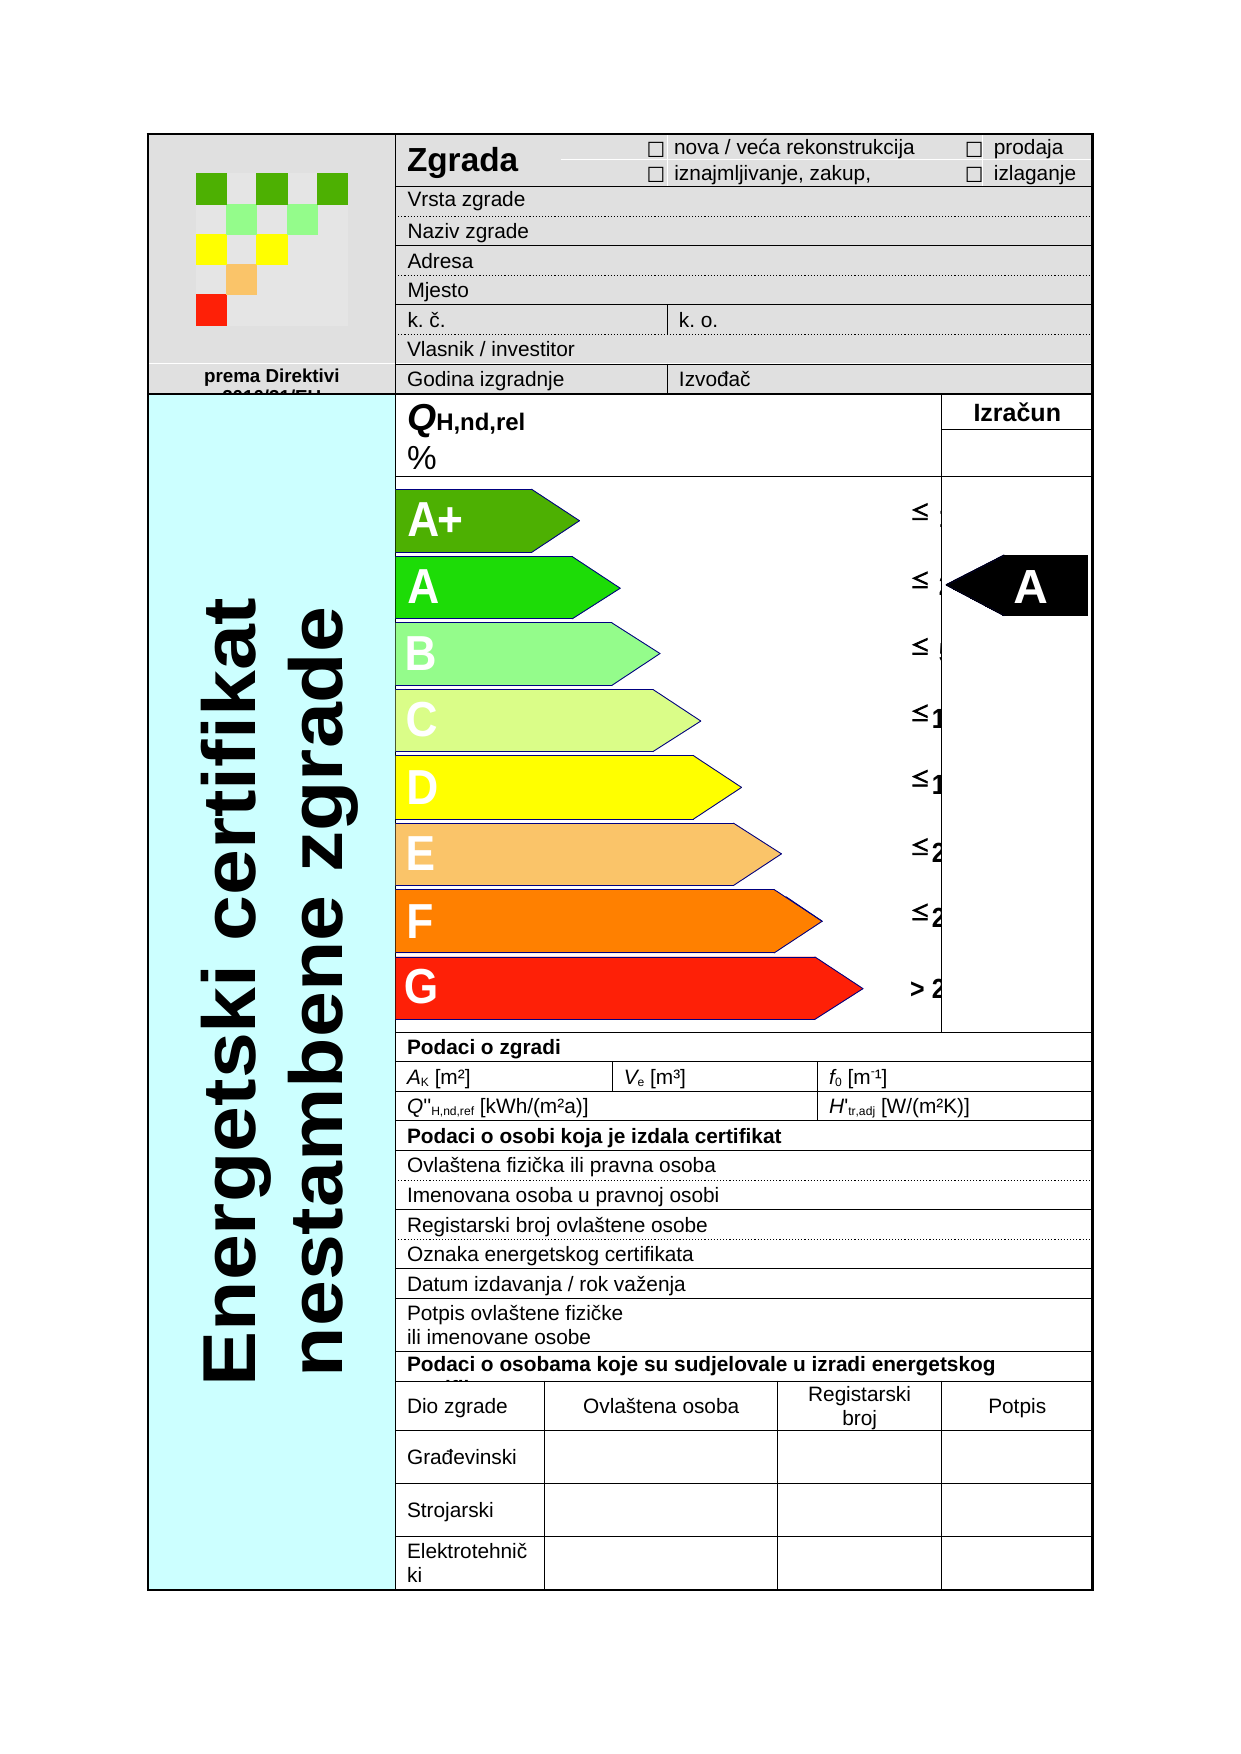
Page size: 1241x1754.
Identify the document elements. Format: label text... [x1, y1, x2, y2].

table_cell Oznaka energetskog certifikata [396, 1239, 1091, 1268]
table_cell Mjesto [396, 275, 1091, 304]
table_cell Elektrotehnički [396, 1537, 544, 1589]
table_cell Ve [m³] [613, 1062, 817, 1091]
table_cell Dio zgrade [396, 1382, 544, 1429]
table_cell Strojarski [396, 1484, 544, 1536]
table_cell [545, 1431, 777, 1483]
table_cell [545, 1484, 777, 1536]
table_cell Ovlaštena fizička ili pravna osoba [396, 1151, 1091, 1179]
table_header [149, 135, 395, 363]
table_cell [545, 1537, 777, 1589]
table_cell H'tr,adj [W/(m²K)] [818, 1092, 1091, 1120]
table_cell QH,nd,rel % [396, 395, 941, 476]
table_cell Adresa [396, 246, 1091, 275]
table_cell Naziv zgrade [396, 216, 1091, 245]
table_cell f0 [m-¹] [818, 1062, 1091, 1091]
table_cell [396, 477, 941, 1032]
table_cell [942, 1431, 1091, 1483]
table_cell [942, 1537, 1091, 1589]
table_cell k. o. [668, 305, 1091, 334]
table_cell [942, 1484, 1091, 1536]
table_cell Podaci o zgradi [396, 1033, 1091, 1061]
table_cell [942, 430, 1091, 476]
table_cell k. č. [396, 305, 667, 334]
table_cell Godina izgradnje [396, 365, 667, 393]
table_cell prema Direktivi 2010/31/EU [149, 364, 395, 393]
table_cell AK [m²] [396, 1062, 612, 1091]
table_cell Izvođač [668, 365, 1091, 393]
table_cell Datum izdavanja / rok važenja [396, 1269, 1091, 1298]
table_cell Energetski certifikat nestambene zgrade [149, 395, 395, 1589]
table_cell Vlasnik / investitor [396, 334, 1091, 363]
table_cell Potpis [942, 1382, 1091, 1429]
table_cell Imenovana osoba u pravnoj osobi [396, 1180, 1091, 1209]
table_cell izlaganje [983, 160, 1091, 186]
table_cell [778, 1537, 941, 1589]
table_cell Vrsta zgrade [396, 187, 1091, 216]
table_cell Podaci o osobi koja je izdala certifikat [396, 1121, 1091, 1150]
table_cell Ovlaštena osoba [545, 1382, 777, 1429]
table_cell Izračun [942, 395, 1091, 428]
table_cell Podaci o osobama koje su sudjelovale u izradi energetskog certifikata [396, 1352, 1091, 1381]
table_cell [778, 1431, 941, 1483]
table_cell Građevinski [396, 1431, 544, 1483]
table_cell Registarski broj [778, 1382, 941, 1429]
table_header Zgrada [396, 135, 561, 186]
table_cell [942, 477, 1091, 1032]
table_cell Registarski broj ovlaštene osobe [396, 1210, 1091, 1239]
table_header prodaja [983, 135, 1091, 159]
table_cell iznajmljivanje, zakup, leasing [668, 160, 941, 186]
table_cell Potpis ovlaštene fizičke ili imenovane osobe [396, 1299, 1091, 1351]
table_cell [778, 1484, 941, 1536]
table_cell Q''H,nd,ref [kWh/(m²a)] [396, 1092, 817, 1120]
table_header nova / veća rekonstrukcija [668, 135, 941, 159]
